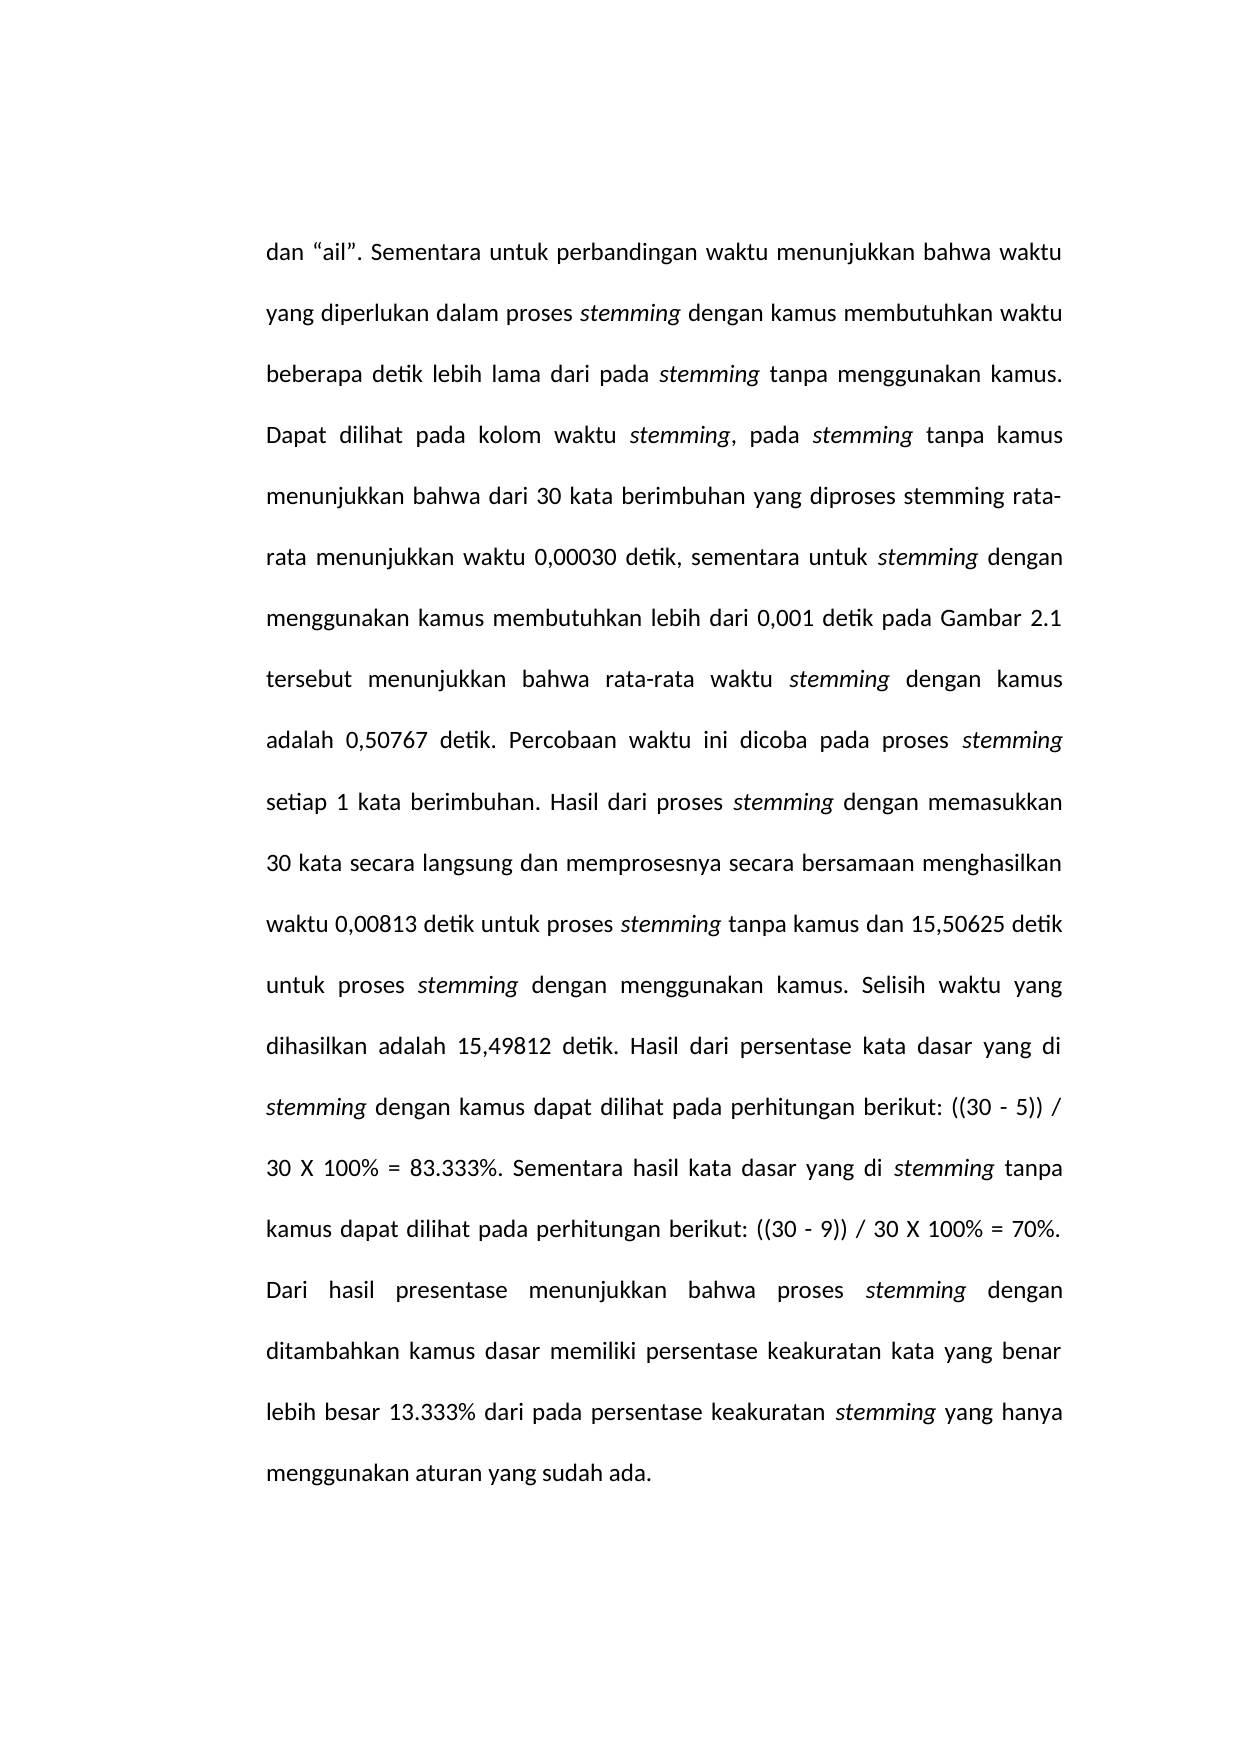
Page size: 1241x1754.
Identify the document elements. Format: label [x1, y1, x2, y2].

text [266, 236, 1063, 1488]
